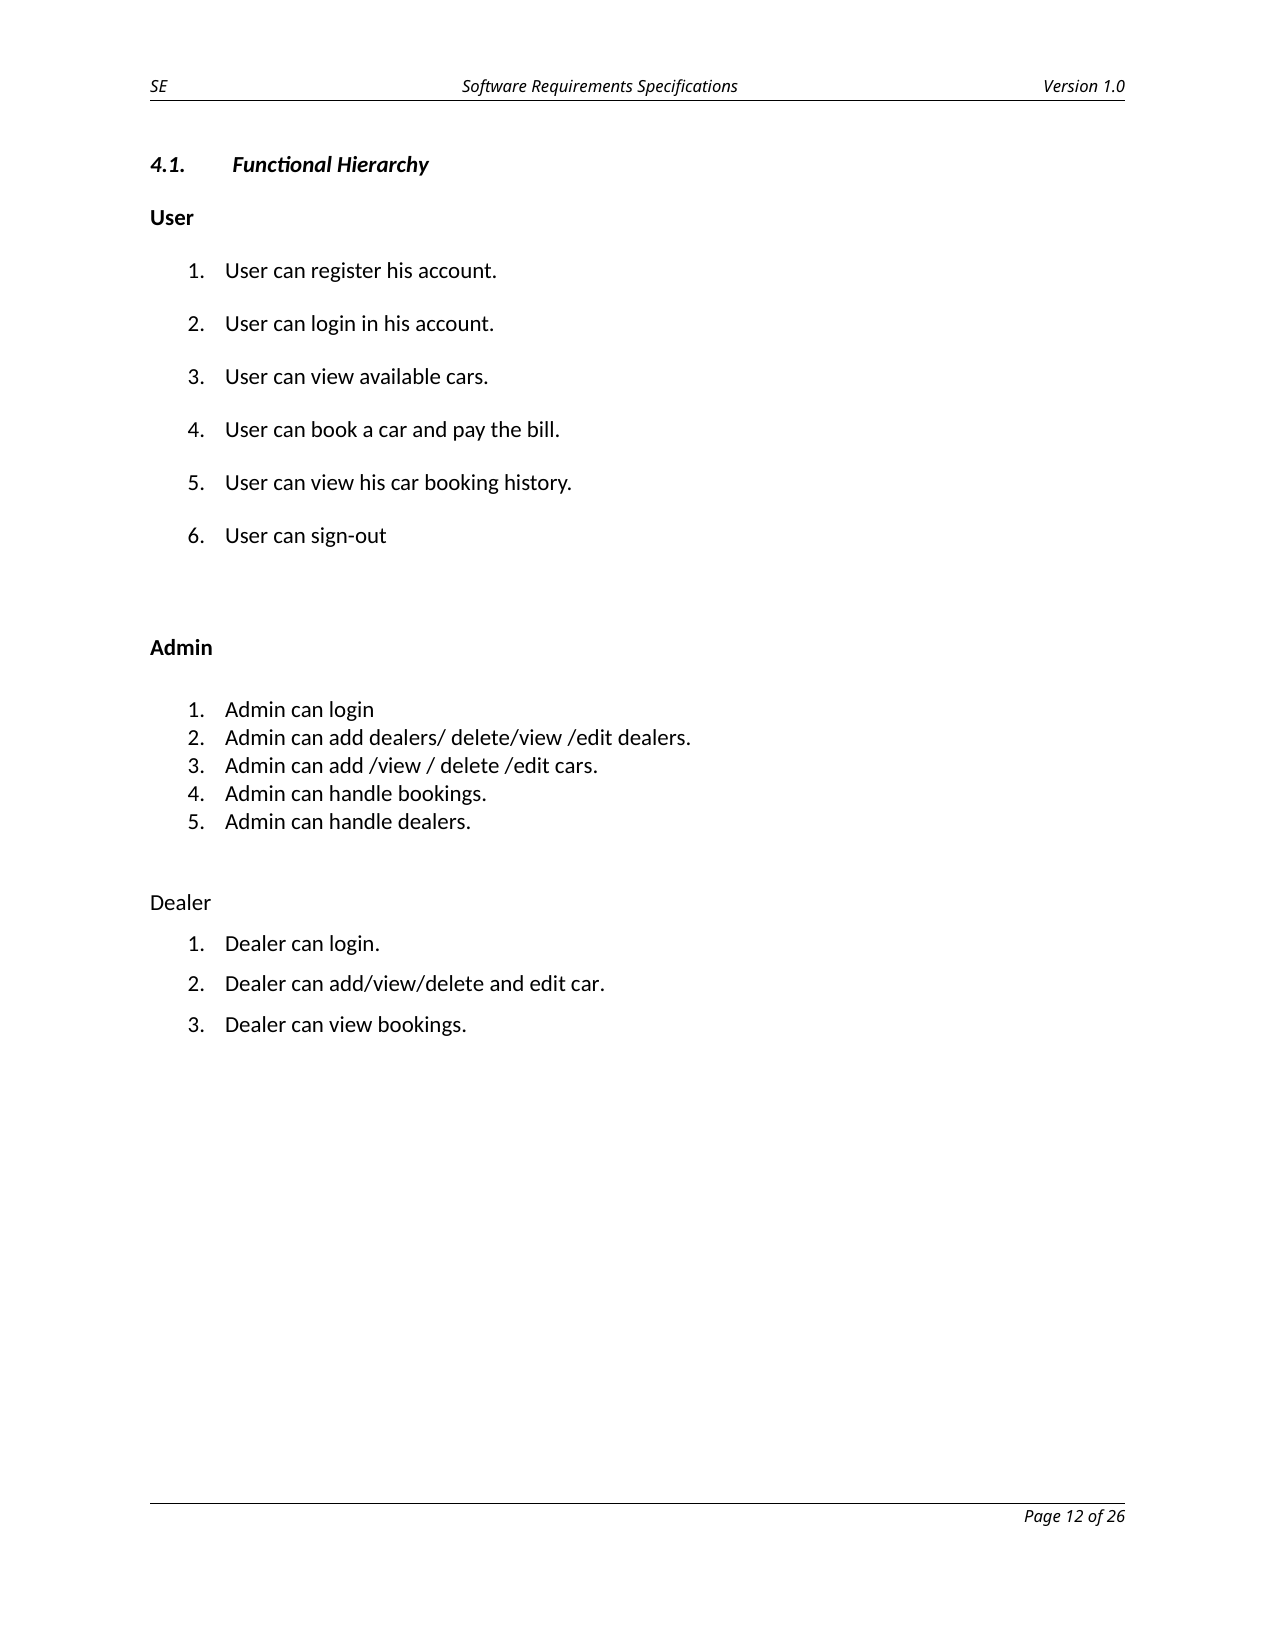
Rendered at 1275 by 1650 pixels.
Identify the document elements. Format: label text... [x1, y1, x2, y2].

subtitle User [150, 203, 1125, 231]
list Admin can handle dealers. [187, 807, 1125, 835]
list Admin can handle bookings. [187, 779, 1125, 807]
list Dealer can add/view/delete and edit car. [187, 969, 1125, 997]
subtitle User can register his account. [187, 256, 1125, 284]
list Admin can login [187, 695, 1125, 723]
list Functional Hierarchy [150, 150, 1125, 178]
list Dealer can login. [187, 929, 1125, 957]
subtitle Admin [150, 633, 1125, 661]
list Admin can add dealers/ delete/view /edit dealers. [187, 723, 1125, 751]
subtitle User can book a car and pay the bill. [187, 415, 1125, 443]
subtitle User can view available cars. [187, 362, 1125, 390]
list Admin can add /view / delete /edit cars. [187, 751, 1125, 779]
subtitle User can login in his account. [187, 309, 1125, 337]
subtitle User can sign-out [187, 521, 1125, 549]
text Dealer [150, 888, 1125, 916]
list Dealer can view bookings. [187, 1010, 1125, 1038]
subtitle User can view his car booking history. [187, 468, 1125, 496]
